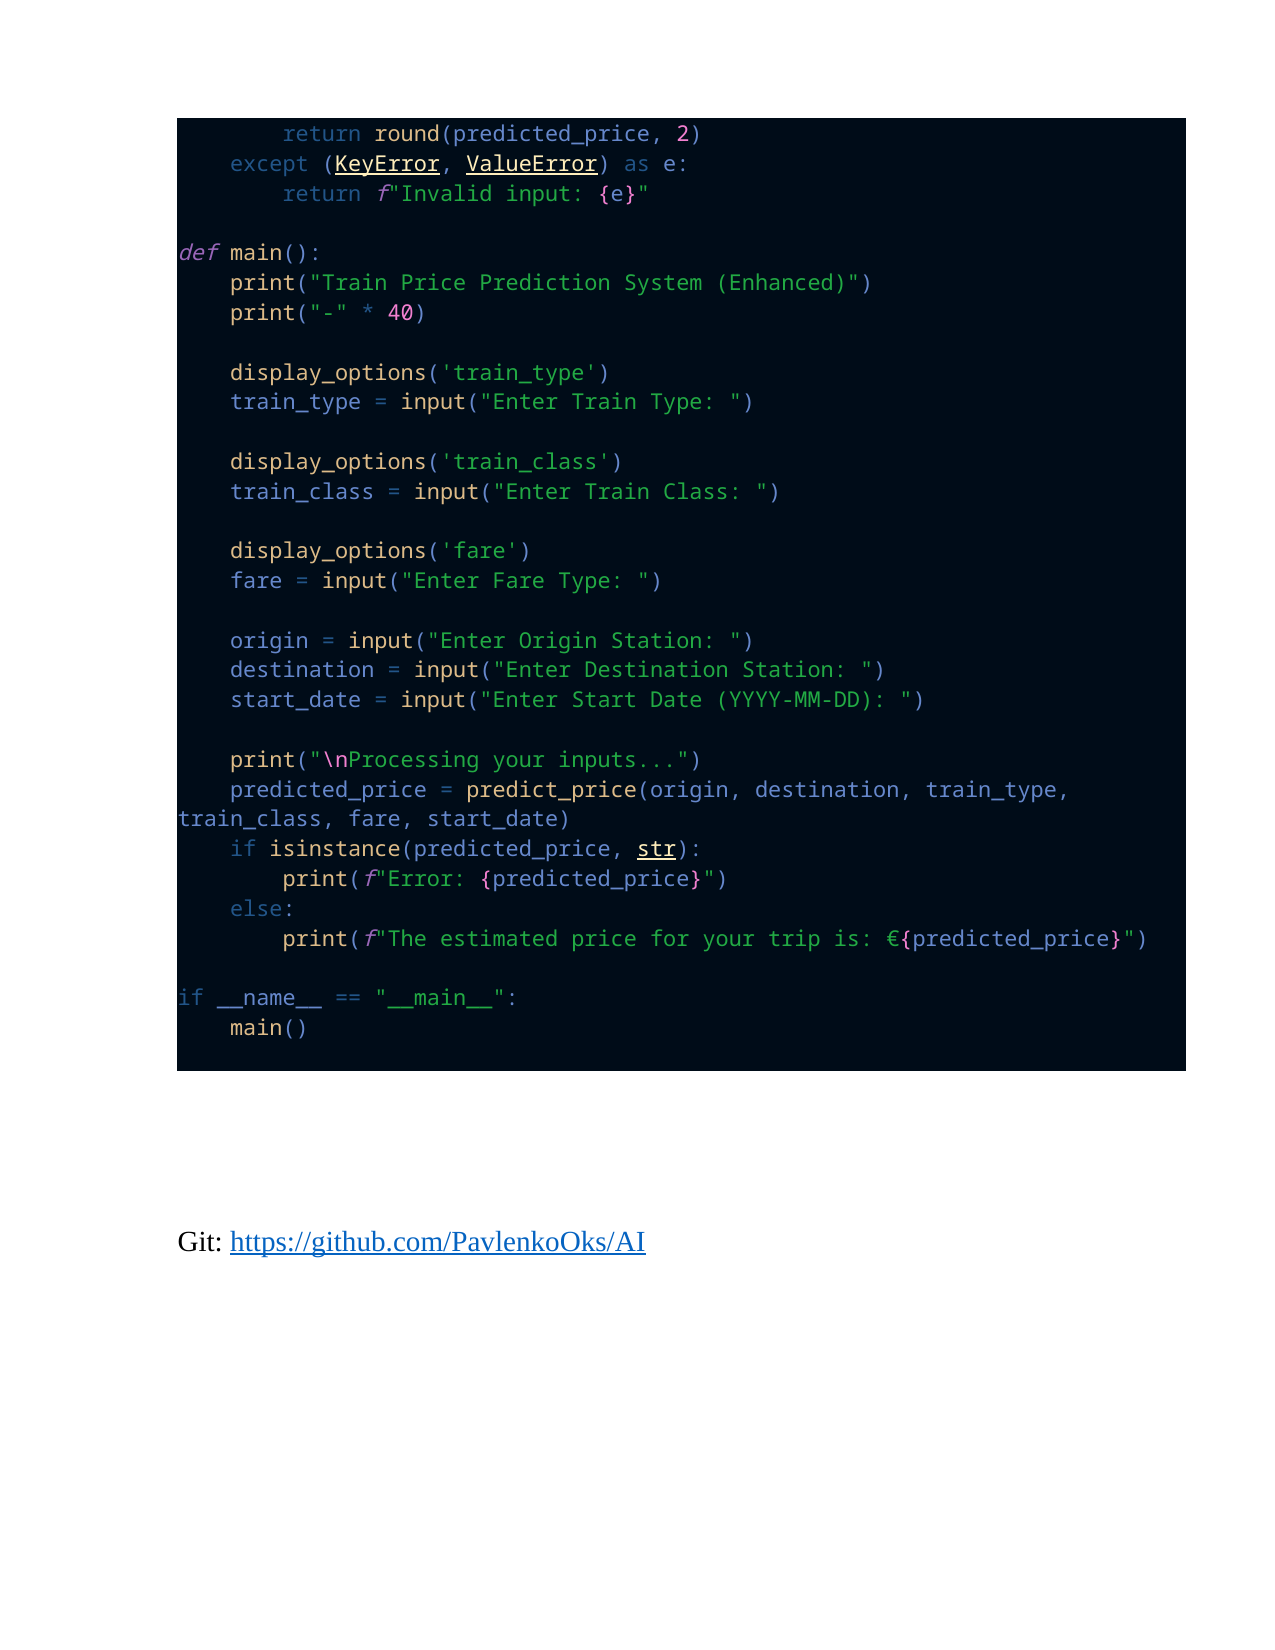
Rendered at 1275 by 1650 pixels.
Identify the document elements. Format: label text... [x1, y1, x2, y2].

text start_date = input("Enter Start Date (YYYY-MM-DD): ") [177, 684, 1186, 714]
text def main(): [177, 237, 1186, 267]
text origin = input("Enter Origin Station: ") [177, 624, 1186, 654]
text destination = input("Enter Destination Station: ") [177, 654, 1186, 684]
text display_options('train_type') [177, 356, 1186, 386]
text train_class = input("Enter Train Class: ") [177, 476, 1186, 505]
text Git: https://github.com/PavlenkoOks/AI [177, 1224, 1186, 1257]
text if __name__ == "__main__": [177, 982, 1186, 1012]
text print("-" * 40) [177, 297, 1186, 327]
text else: [177, 893, 1186, 922]
text if isinstance(predicted_price, str): [177, 833, 1186, 863]
text train_type = input("Enter Train Type: ") [177, 386, 1186, 416]
text return f"Invalid input: {e}" [177, 178, 1186, 207]
text fare = input("Enter Fare Type: ") [177, 565, 1186, 595]
text print("Train Price Prediction System (Enhanced)") [177, 267, 1186, 297]
text except (KeyError, ValueError) as e: [177, 148, 1186, 178]
text print("\nProcessing your inputs...") [177, 744, 1186, 773]
text print(f"The estimated price for your trip is: €{predicted_price}") [177, 922, 1186, 952]
text main() [177, 1012, 1186, 1042]
text print(f"Error: {predicted_price}") [177, 863, 1186, 893]
text display_options('train_class') [177, 446, 1186, 476]
text return round(predicted_price, 2) [177, 118, 1186, 148]
text predicted_price = predict_price(origin, destination, train_type, train_class, fare, start_date) [177, 773, 1186, 833]
text display_options('fare') [177, 535, 1186, 565]
